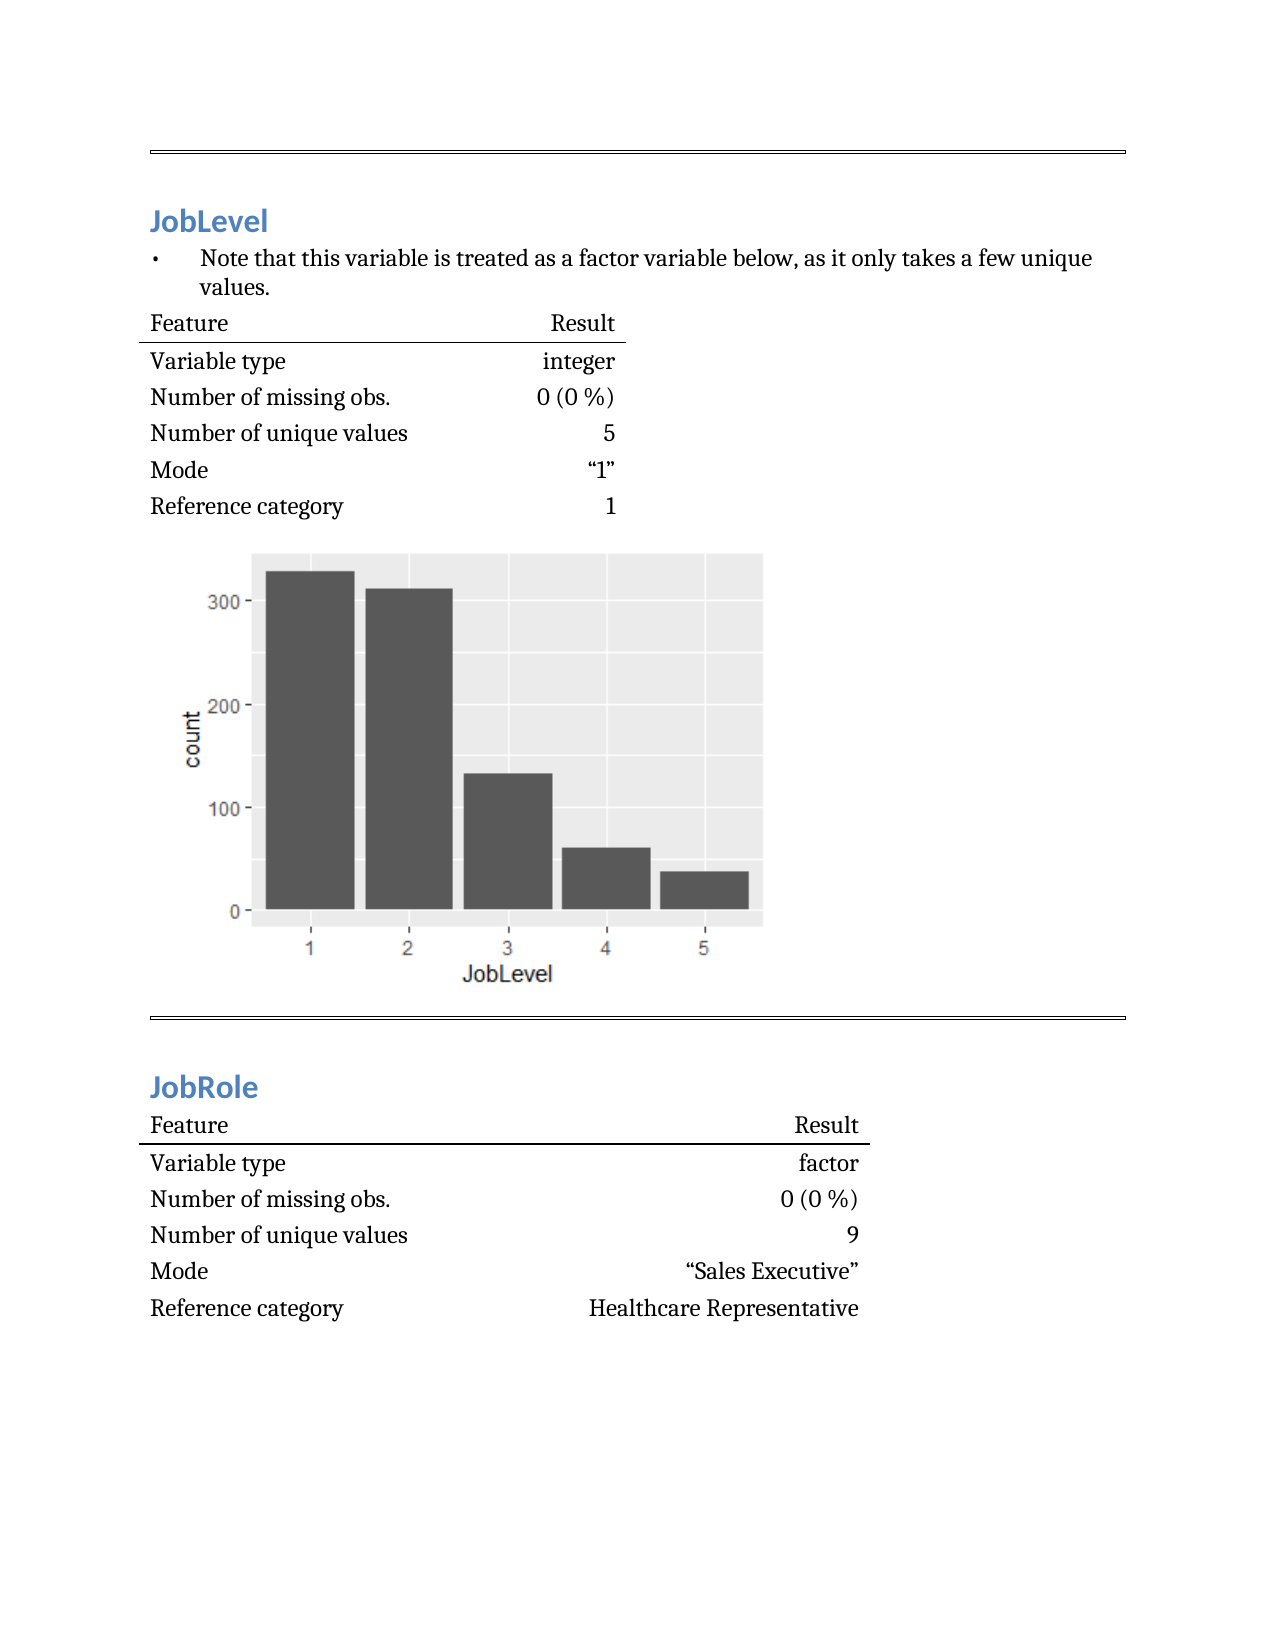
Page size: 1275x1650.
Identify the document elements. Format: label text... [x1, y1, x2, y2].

table_header Feature [139, 1107, 491, 1143]
table_cell Healthcare Representative [491, 1290, 870, 1326]
table_cell factor [491, 1145, 870, 1181]
table_cell Reference category [139, 488, 491, 524]
list Note that this variable is treated as a factor variable below, as it only takes a few unique values. [150, 244, 1125, 302]
subtitle JobLevel [150, 199, 1125, 240]
table_header Result [491, 305, 626, 342]
table_cell Mode [139, 452, 491, 488]
table_cell 0 (0 %) [491, 1181, 870, 1217]
table_cell “Sales Executive” [491, 1254, 870, 1290]
table_cell Variable type [139, 1145, 491, 1181]
table_cell “1” [491, 452, 626, 488]
table_header Result [491, 1107, 870, 1143]
table_cell 9 [491, 1217, 870, 1253]
table_cell Number of missing obs. [139, 379, 491, 416]
subtitle JobRole [150, 1066, 1125, 1107]
table_cell integer [491, 343, 626, 379]
table_cell Number of unique values [139, 1217, 491, 1253]
table_cell Number of unique values [139, 416, 491, 452]
table_cell 0 (0 %) [491, 379, 626, 416]
table_cell Variable type [139, 343, 491, 379]
table_cell 1 [491, 488, 626, 524]
table_header Feature [139, 305, 491, 342]
picture [168, 543, 776, 998]
table_cell Reference category [139, 1290, 491, 1326]
table_cell Mode [139, 1254, 491, 1290]
table_cell Number of missing obs. [139, 1181, 491, 1217]
table_cell 5 [491, 416, 626, 452]
